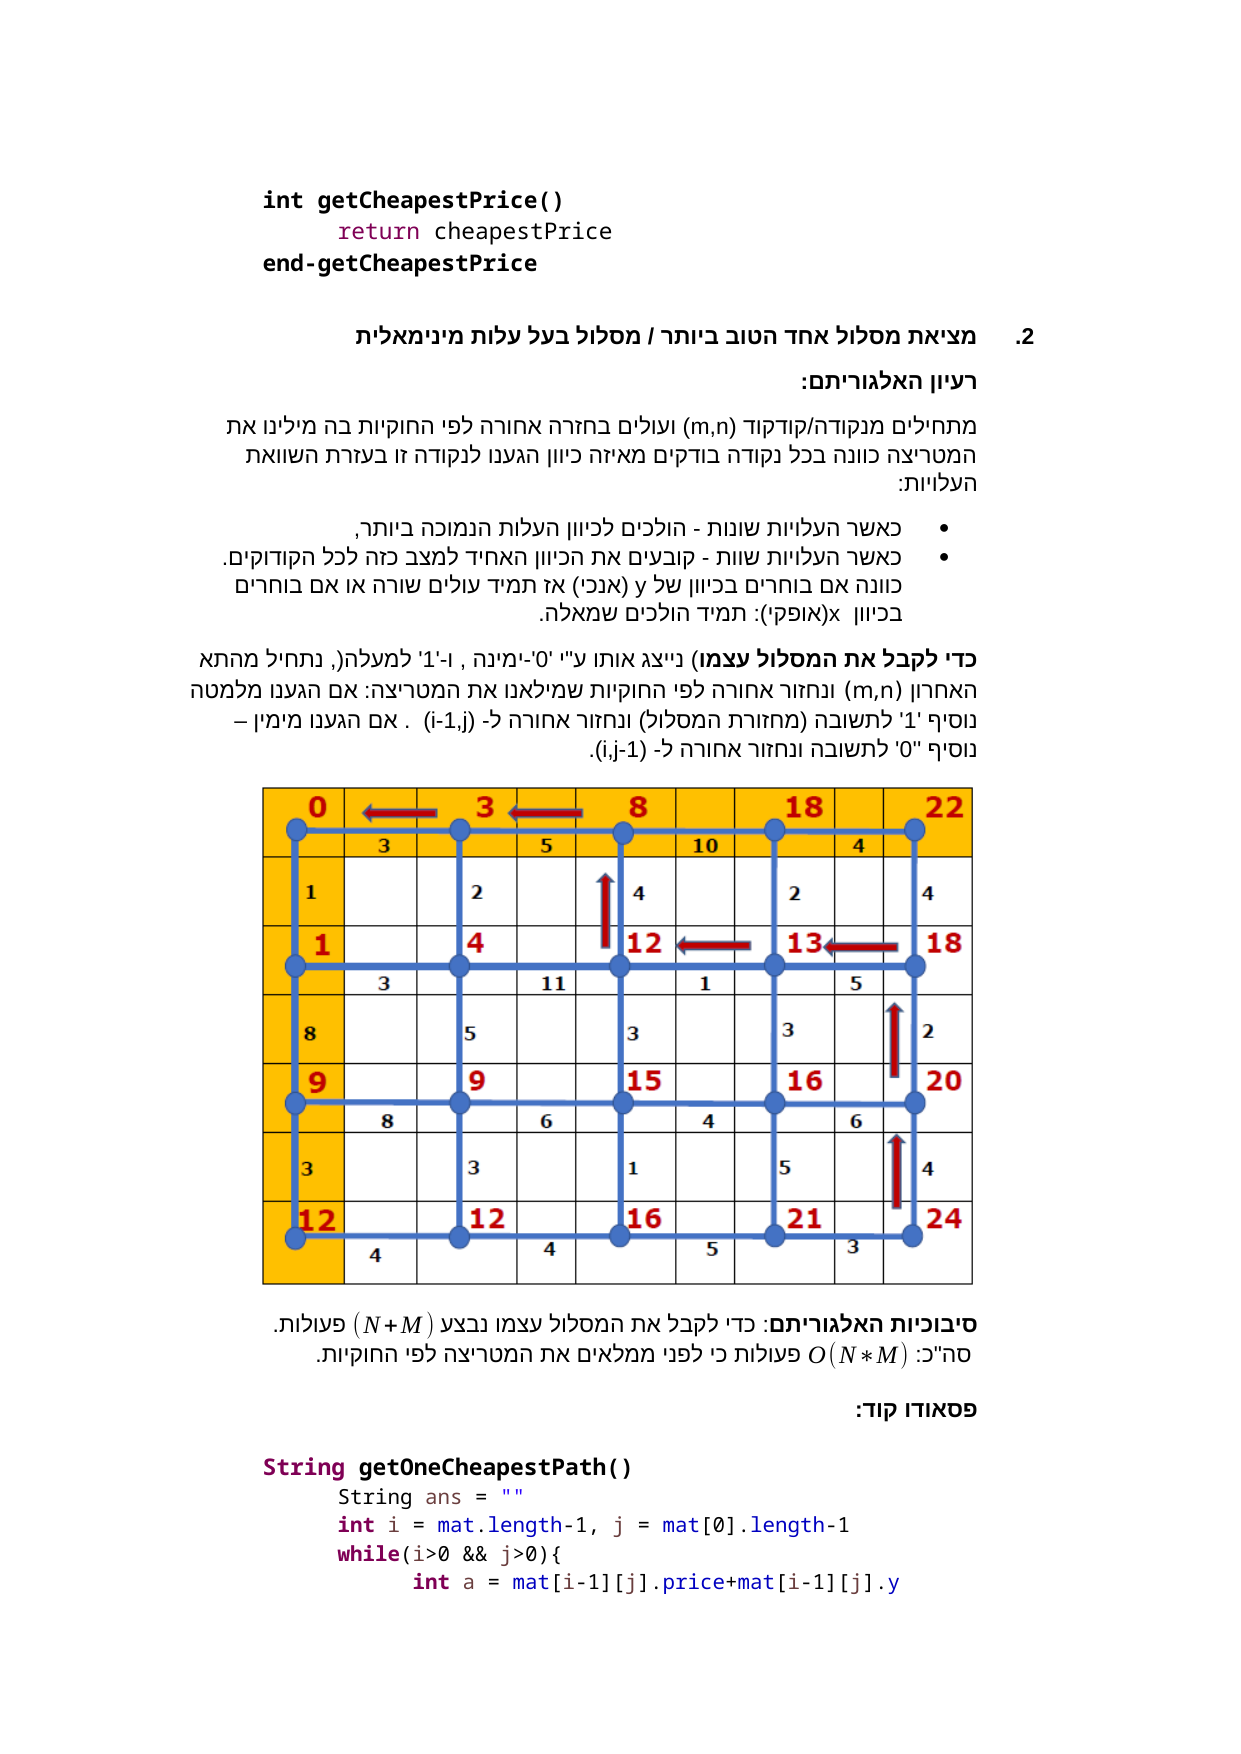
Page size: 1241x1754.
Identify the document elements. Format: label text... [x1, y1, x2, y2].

picture [260, 780, 978, 1291]
text כדי לקבל את המסלול עצמו) נייצג אותו ע"י '0'-ימינה , ו-'1' למעלה(, נתחיל מהתא האחרון (m,n) ונחזור אחורה לפי החוקיות שמילאנו את המטריצה: אם הגענו מלמטה נוסיף '1' לתשובה (מחזורת המסלול) ונחזור אחורה ל- (i-1,j) . אם הגענו מימין – נוסיף ''0' לתשובה ונחזור אחורה ל- (i,j-1). [187, 646, 978, 762]
text int a = mat[i-1][j].price+mat[i-1][j].y [337, 1567, 1053, 1596]
text פסאודו קוד: [187, 1396, 978, 1422]
text String ans = "" [337, 1482, 1053, 1511]
list מציאת מסלול אחד הטוב ביותר / מסלול בעל עלות מינימאלית [187, 323, 1015, 349]
text סה"כ: פעולות כי לפני ממלאים את המטריצה לפי החוקיות. [187, 1340, 978, 1370]
text int i = mat.length-1, j = mat[0].length-1 [337, 1511, 1053, 1539]
text end-getCheapestPrice [262, 247, 1053, 278]
text String getOneCheapestPath() [262, 1451, 1053, 1482]
text int getCheapestPrice() [262, 184, 1053, 215]
text רעיון האלגוריתם: [187, 368, 978, 394]
text return cheapestPrice [262, 215, 1053, 247]
list כאשר העלויות שונות - הולכים לכיוון העלות הנמוכה ביותר, [187, 515, 940, 541]
text סיבוכיות האלגוריתם: כדי לקבל את המסלול עצמו נבצע פעולות. [187, 1310, 978, 1340]
text מתחילים מנקודה/קודקוד (m,n) ועולים בחזרה אחורה לפי החוקיות בה מילינו את המטריצה כוונה בכל נקודה בודקים מאיזה כיוון הגענו לנקודה זו בעזרת השוואת העלויות: [187, 413, 978, 496]
text while(i>0 && j>0){ [337, 1539, 1053, 1567]
list כאשר העלויות שוות - קובעים את הכיוון האחיד למצב כזה לכל הקודוקים. כוונה אם בוחרים בכיוון של y (אנכי) אז תמיד עולים שורה או אם בוחרים בכיוון x(אופקי): תמיד הולכים שמאלה. [187, 543, 940, 627]
